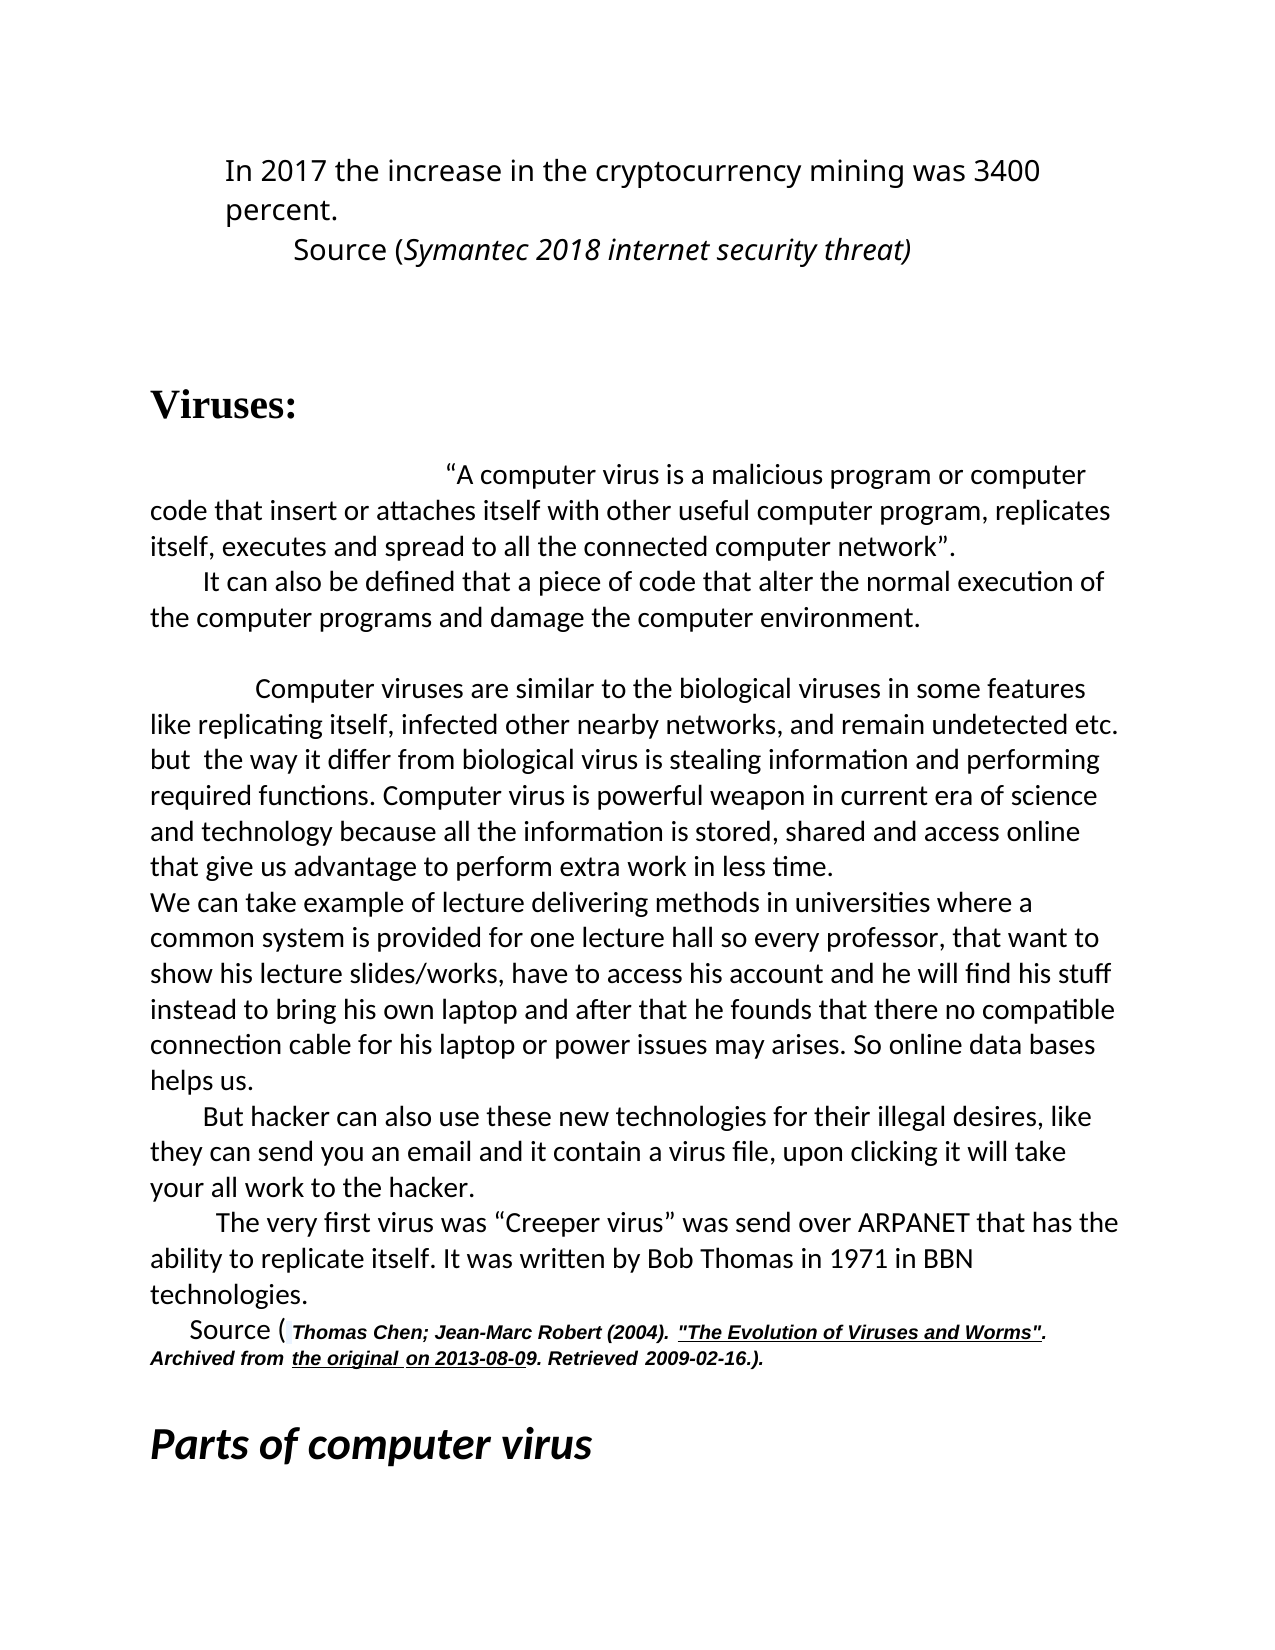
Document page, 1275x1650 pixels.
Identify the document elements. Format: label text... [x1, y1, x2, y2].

text “A computer virus is a malicious program or computer code that insert or attaches itself with other useful computer program, replicates itself, executes and spread to all the connected computer network”. [150, 456, 1125, 563]
subtitle Viruses: [150, 379, 1125, 427]
list Source (Symantec 2018 internet security threat) [225, 229, 1125, 269]
text We can take example of lecture delivering methods in universities where a common system is provided for one lecture hall so every professor, that want to show his lecture slides/works, have to access his account and he will find his stuff instead to bring his own laptop and after that he founds that there no compatible connection cable for his laptop or power issues may arises. So online data bases helps us. [150, 884, 1125, 1098]
text The very first virus was “Creeper virus” was send over ARPANET that has the ability to replicate itself. It was written by Bob Thomas in 1971 in BBN technologies. [150, 1204, 1125, 1311]
text Source ( Thomas Chen; Jean-Marc Robert (2004). "The Evolution of Viruses and Worms". Archived from the original on 2013-08-09. Retrieved 2009-02-16.). [150, 1311, 1125, 1370]
text But hacker can also use these new technologies for their illegal desires, like they can send you an email and it contain a virus file, upon clicking it will take your all work to the hacker. [150, 1098, 1125, 1204]
text Computer viruses are similar to the biological viruses in some features like replicating itself, infected other nearby networks, and remain undetected etc. but the way it differ from biological virus is stealing information and performing required functions. Computer virus is powerful weapon in current era of science and technology because all the information is stored, shared and access online that give us advantage to perform extra work in less time. [150, 670, 1125, 884]
list In 2017 the increase in the cryptocurrency mining was 3400 percent. [225, 150, 1125, 229]
text It can also be defined that a piece of code that alter the normal execution of the computer programs and damage the computer environment. [150, 563, 1125, 634]
text Parts of computer virus [150, 1415, 1125, 1471]
